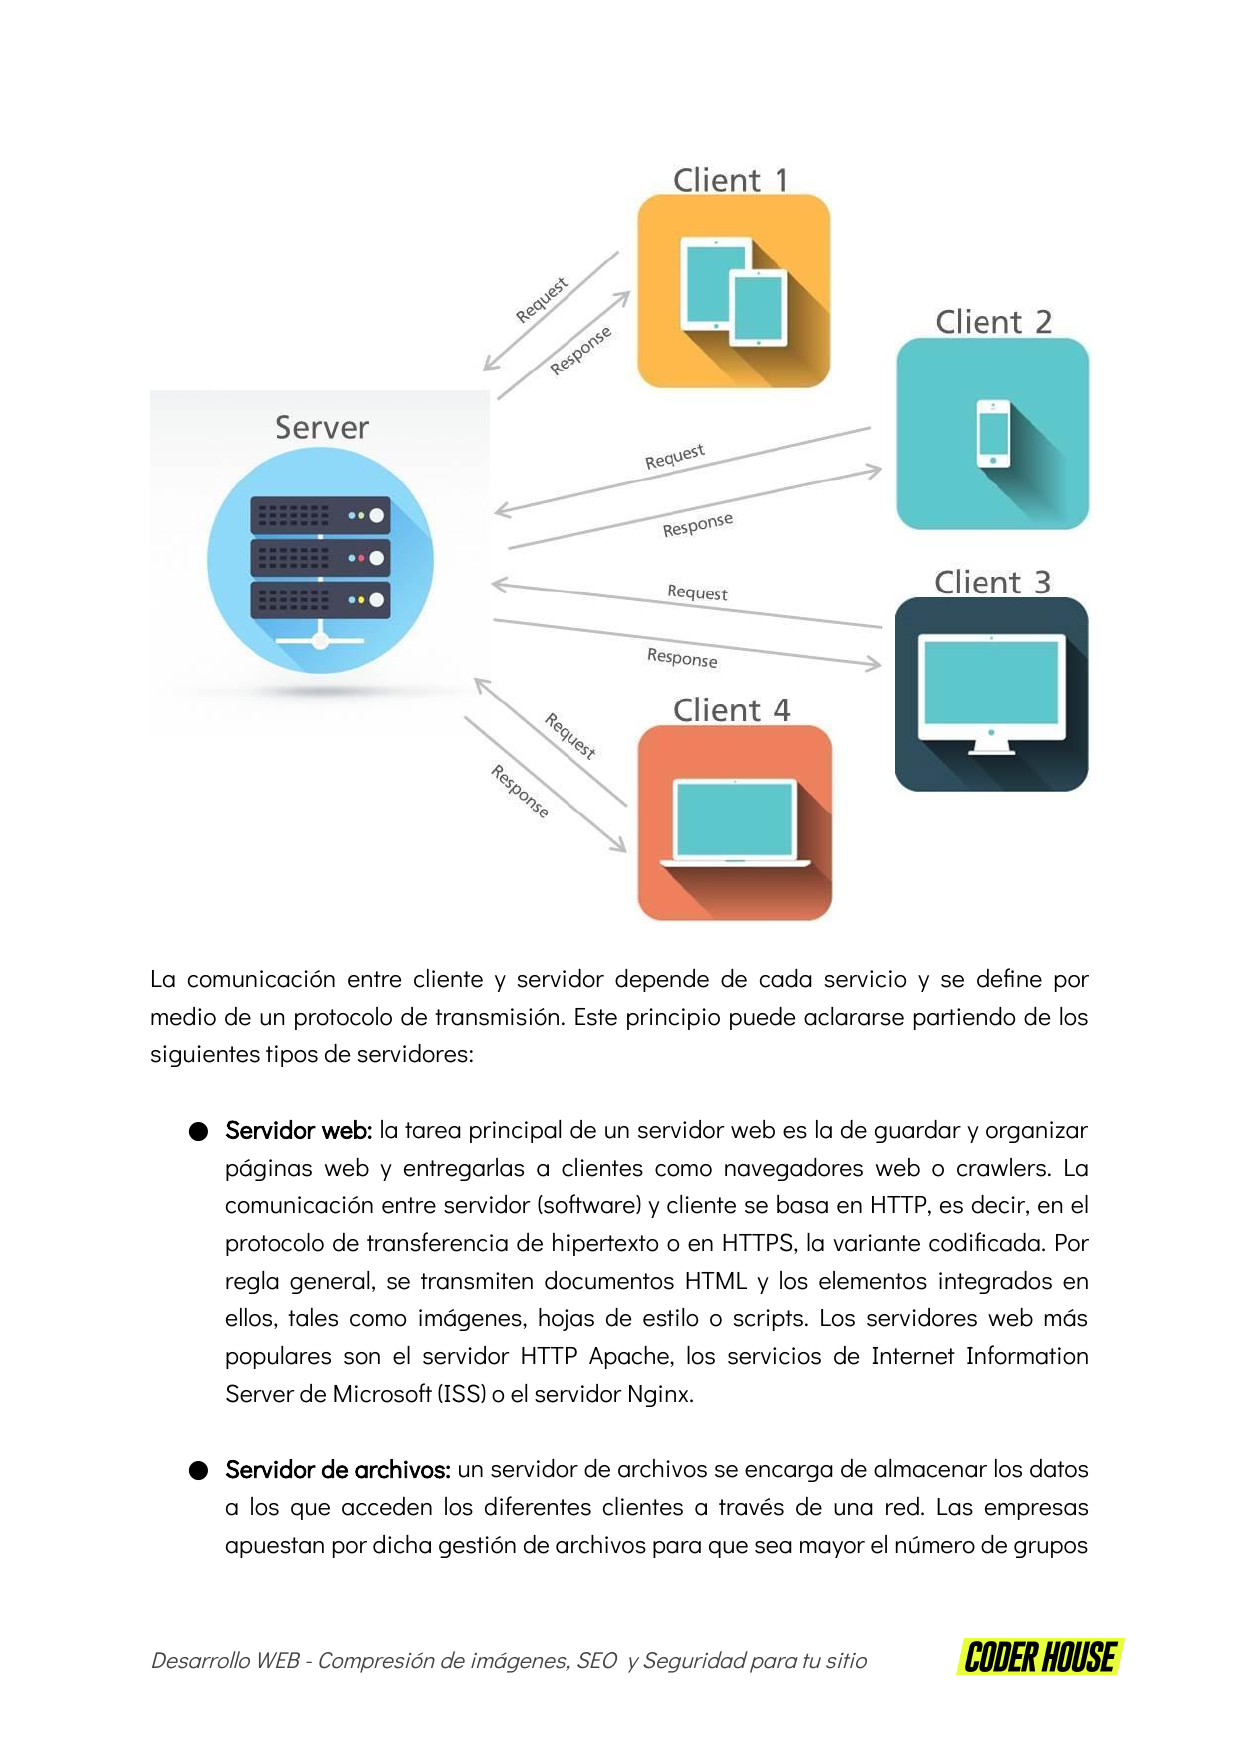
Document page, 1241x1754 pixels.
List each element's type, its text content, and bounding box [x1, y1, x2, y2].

picture [150, 150, 1091, 923]
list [187, 1451, 1090, 1560]
list Servidor web: la tarea principal de un servidor web es la de guardar y organizar páginas web y entregarlas a clientes como navegadores web o crawlers. La comunicación entre servidor (software) y cliente se basa en HTTP, es decir, en el protocolo de transferencia de hipertexto o en HTTPS, la variante codificada. Por regla general, se transmiten documentos HTML y los elementos integrados en ellos, tales como imágenes, hojas de estilo o scripts. Los servidores web más populares son el servidor HTTP Apache, los servicios de Internet Information Server de Microsoft (ISS) o el servidor Nginx. [187, 1112, 1090, 1409]
text La comunicación entre cliente y servidor depende de cada servicio y se define por medio de un protocolo de transmisión. Este principio puede aclararse partiendo de los siguientes tipos de servidores: [150, 961, 1090, 1069]
picture [952, 1632, 1129, 1681]
